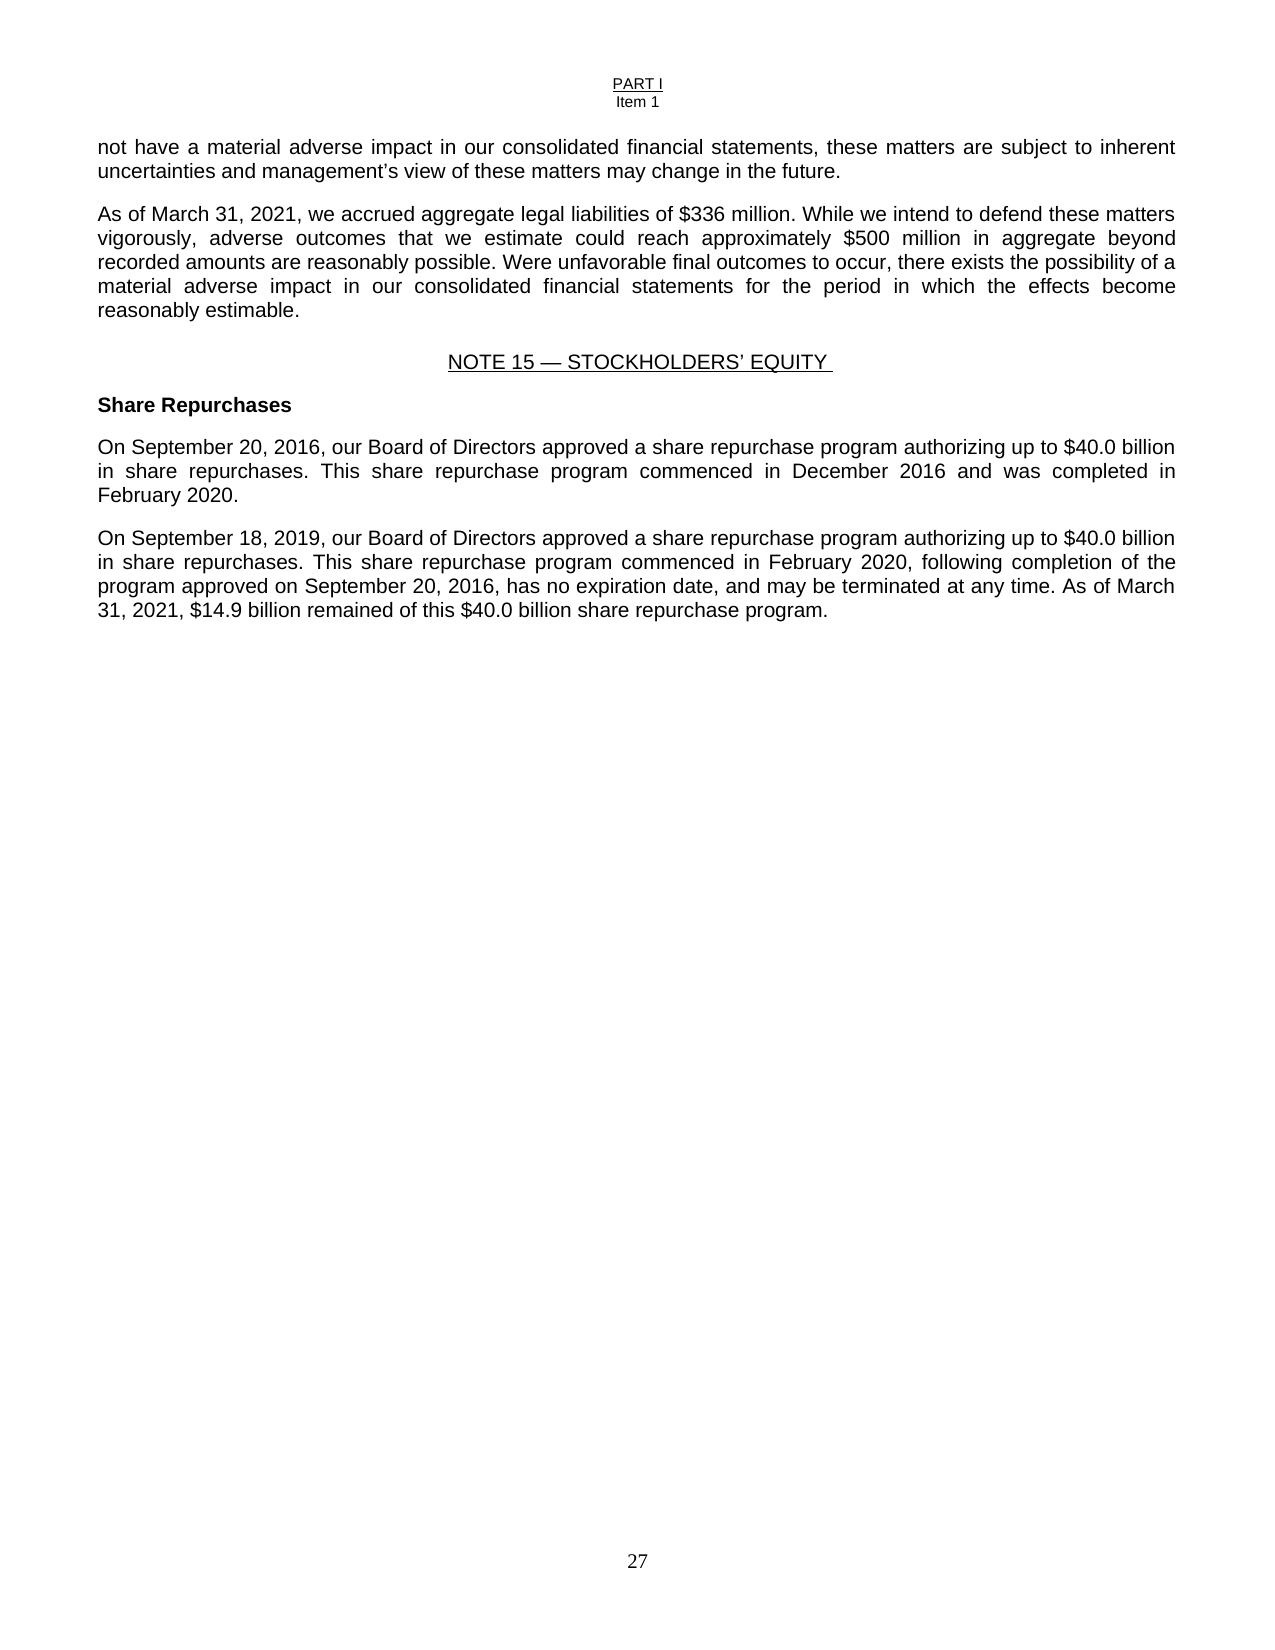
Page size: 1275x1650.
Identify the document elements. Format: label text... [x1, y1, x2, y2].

text Share Repurchases [97, 392, 1177, 416]
text On September 20, 2016, our Board of Directors approved a share repurchase program authorizing up to $40.0 billion in share repurchases. This share repurchase program commenced in December 2016 and was completed in February 2020. [97, 435, 1177, 507]
text NOTE 15 — STOCKHOLDERS’ EQUITY [97, 350, 1177, 374]
text As of March 31, 2021, we accrued aggregate legal liabilities of $336 million. While we intend to defend these matters vigorously, adverse outcomes that we estimate could reach approximately $500 million in aggregate beyond recorded amounts are reasonably possible. Were unfavorable final outcomes to occur, there exists the possibility of a material adverse impact in our consolidated financial statements for the period in which the effects become reasonably estimable. [97, 202, 1177, 322]
text On September 18, 2019, our Board of Directors approved a share repurchase program authorizing up to $40.0 billion in share repurchases. This share repurchase program commenced in February 2020, following completion of the program approved on September 20, 2016, has no expiration date, and may be terminated at any time. As of March 31, 2021, $14.9 billion remained of this $40.0 billion share repurchase program. [97, 526, 1177, 622]
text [97, 135, 1177, 183]
